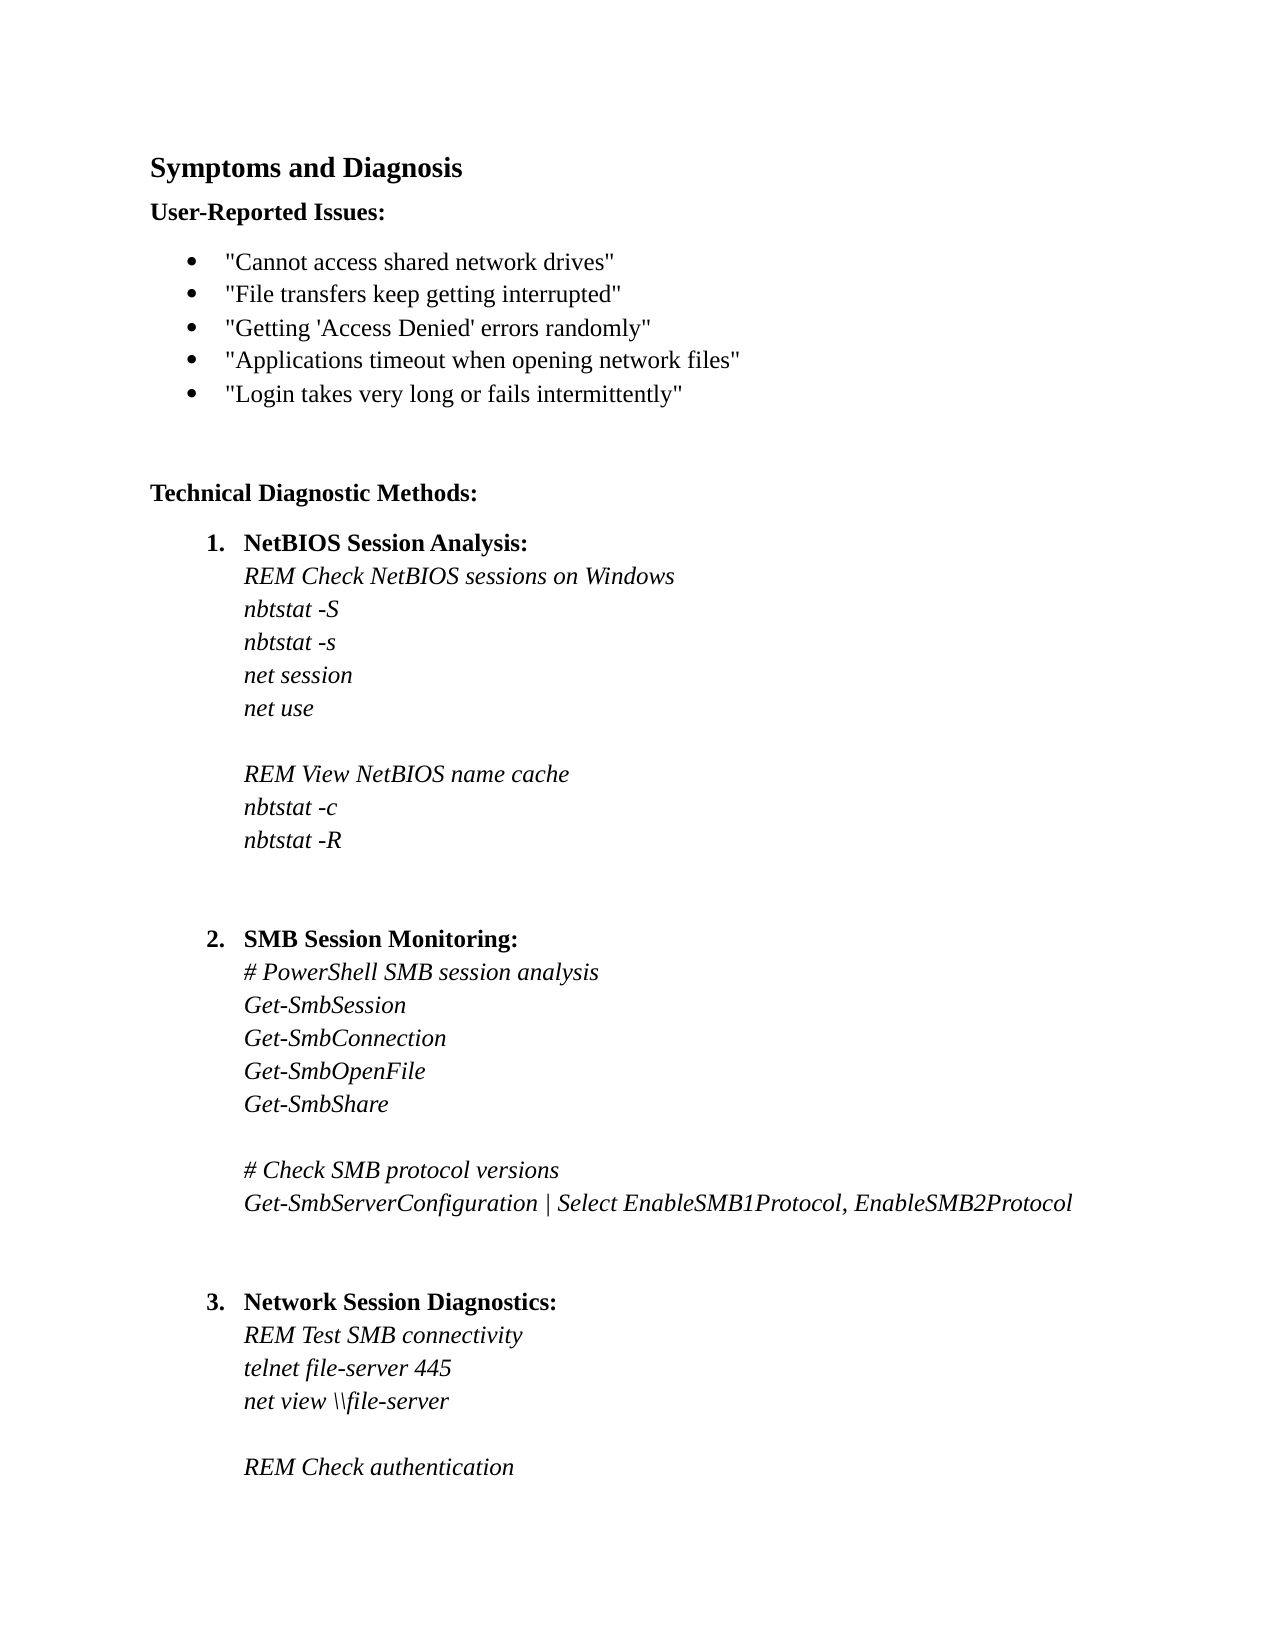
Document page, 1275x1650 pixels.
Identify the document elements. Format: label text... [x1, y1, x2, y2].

list nbtstat -S [244, 594, 1125, 622]
list nbtstat -R [244, 825, 1125, 854]
text Technical Diagnostic Methods: [150, 478, 1125, 507]
list nbtstat -s [244, 627, 1125, 656]
list Get-SmbSession [244, 990, 1125, 1019]
list telnet file-server 445 [244, 1353, 1125, 1382]
list Get-SmbShare [244, 1089, 1125, 1118]
list REM View NetBIOS name cache [244, 759, 1125, 788]
text User-Reported Issues: [150, 197, 1125, 226]
list nbtstat -c [244, 792, 1125, 821]
list "File transfers keep getting interrupted" [187, 279, 1125, 308]
list Network Session Diagnostics: [206, 1287, 1125, 1316]
list SMB Session Monitoring: [206, 924, 1125, 953]
list REM Test SMB connectivity [244, 1320, 1125, 1349]
subtitle Symptoms and Diagnosis [150, 150, 1125, 183]
list REM Check NetBIOS sessions on Windows [244, 561, 1125, 589]
list # Check SMB protocol versions [244, 1155, 1125, 1184]
list NetBIOS Session Analysis: [206, 528, 1125, 556]
list "Getting 'Access Denied' errors randomly" [187, 313, 1125, 341]
list Get-SmbOpenFile [244, 1056, 1125, 1085]
list "Applications timeout when opening network files" [187, 346, 1125, 374]
list "Login takes very long or fails intermittently" [187, 379, 1125, 407]
list net session [244, 660, 1125, 688]
list Get-SmbServerConfiguration | Select EnableSMB1Protocol, EnableSMB2Protocol [244, 1188, 1125, 1217]
list REM Check authentication [244, 1452, 1125, 1481]
list net use [244, 693, 1125, 722]
list "Cannot access shared network drives" [187, 247, 1125, 275]
list net view \\file-server [244, 1386, 1125, 1415]
list # PowerShell SMB session analysis [244, 957, 1125, 986]
list Get-SmbConnection [244, 1023, 1125, 1052]
